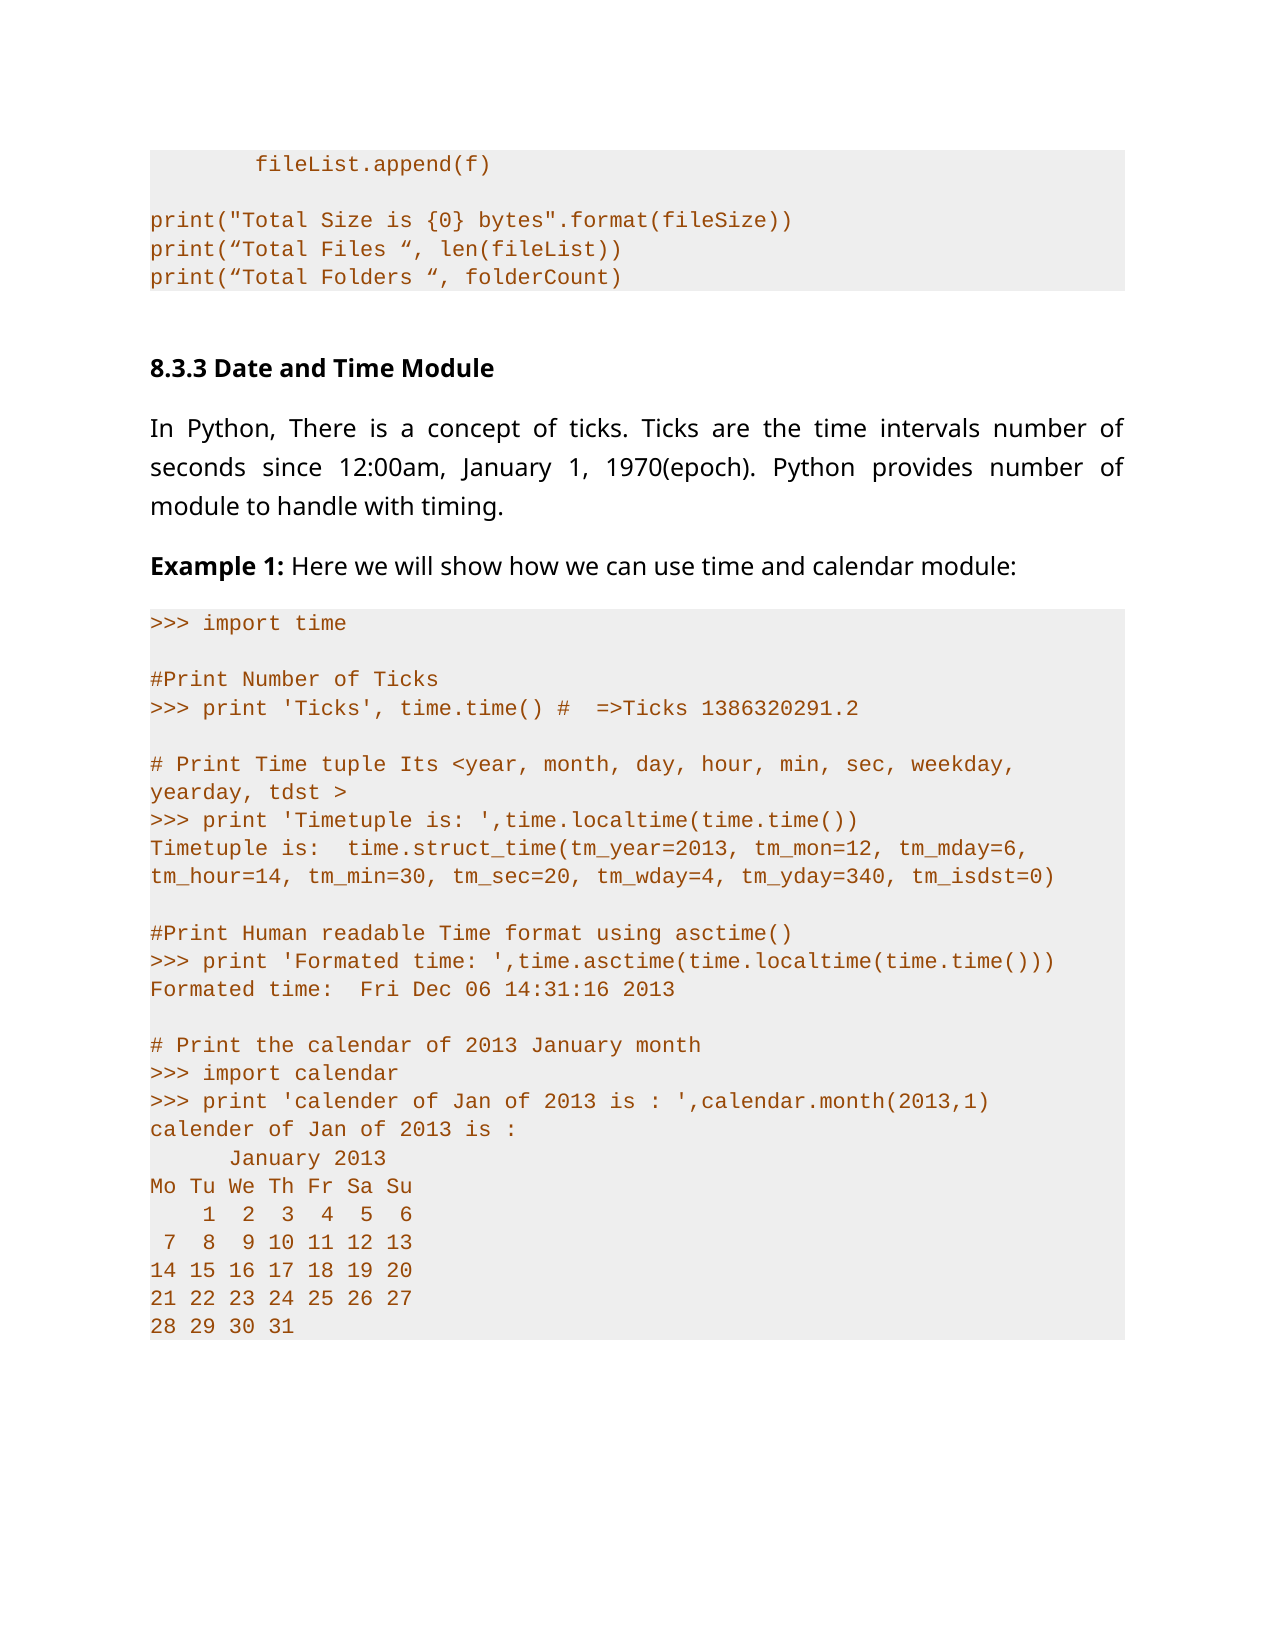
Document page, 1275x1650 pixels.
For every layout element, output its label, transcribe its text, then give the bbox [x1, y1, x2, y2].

text #Print Number of Ticks [150, 665, 1125, 693]
text >>> print 'Ticks', time.time() # =>Ticks 1386320291.2 [150, 693, 1125, 721]
text Example 1: Here we will show how we can use time and calendar module: [150, 549, 1125, 583]
text 1 2 3 4 5 6 [150, 1199, 1125, 1228]
text 21 22 23 24 25 26 27 [150, 1284, 1125, 1312]
text 28 29 30 31 [150, 1312, 1125, 1340]
text calender of Jan of 2013 is : [150, 1115, 1125, 1143]
text 14 15 16 17 18 19 20 [150, 1256, 1125, 1284]
text In Python, There is a concept of ticks. Ticks are the time intervals number of seconds since 12:00am, January 1, 1970(epoch). Python provides number of module to handle with timing. [150, 411, 1125, 523]
text Timetuple is: time.struct_time(tm_year=2013, tm_mon=12, tm_mday=6, tm_hour=14, tm_min=30, tm_sec=20, tm_wday=4, tm_yday=340, tm_isdst=0) [150, 834, 1125, 890]
text >>> print 'Timetuple is: ',time.localtime(time.time()) [150, 806, 1125, 834]
text print(“Total Files “, len(fileList)) [150, 234, 1125, 262]
text fileList.append(f) [150, 150, 1125, 178]
text print(“Total Folders “, folderCount) [150, 262, 1125, 291]
text # Print the calendar of 2013 January month [150, 1031, 1125, 1059]
text >>> print 'Formated time: ',time.asctime(time.localtime(time.time())) [150, 946, 1125, 974]
text >>> print 'calender of Jan of 2013 is : ',calendar.month(2013,1) [150, 1087, 1125, 1115]
text >>> import time [150, 609, 1125, 637]
text print("Total Size is {0} bytes".format(fileSize)) [150, 206, 1125, 234]
text January 2013 [150, 1143, 1125, 1171]
text Formated time: Fri Dec 06 14:31:16 2013 [150, 974, 1125, 1003]
text #Print Human readable Time format using asctime() [150, 918, 1125, 946]
text Mo Tu We Th Fr Sa Su [150, 1171, 1125, 1199]
text 8.3.3 Date and Time Module [150, 351, 1125, 385]
text 7 8 9 10 11 12 13 [150, 1228, 1125, 1256]
text # Print Time tuple Its <year, month, day, hour, min, sec, weekday, yearday, tdst > [150, 749, 1125, 806]
text >>> import calendar [150, 1059, 1125, 1087]
